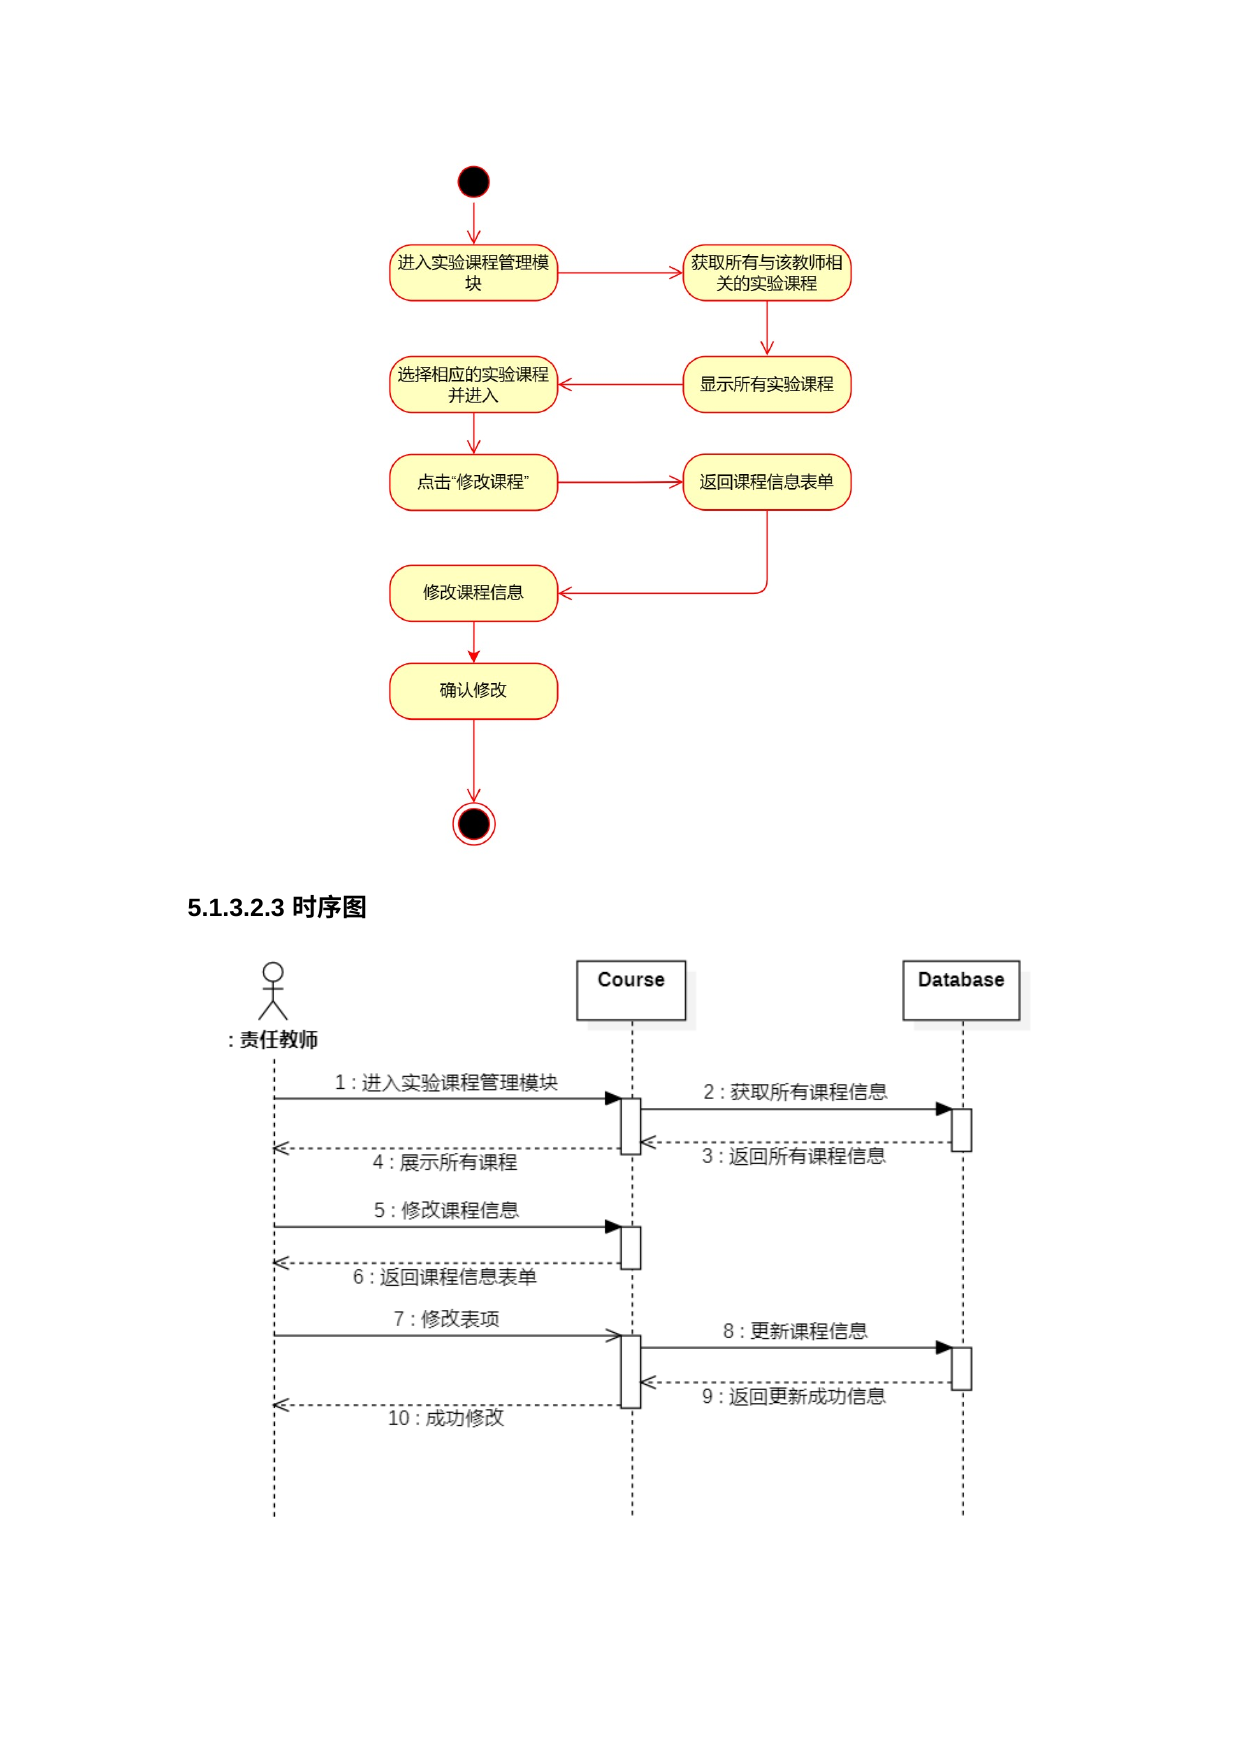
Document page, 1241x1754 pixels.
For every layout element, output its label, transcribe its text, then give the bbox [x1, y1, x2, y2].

text 5.1.3.2.3 时序图 [187, 888, 1053, 924]
picture [187, 943, 1074, 1541]
picture [378, 150, 863, 857]
